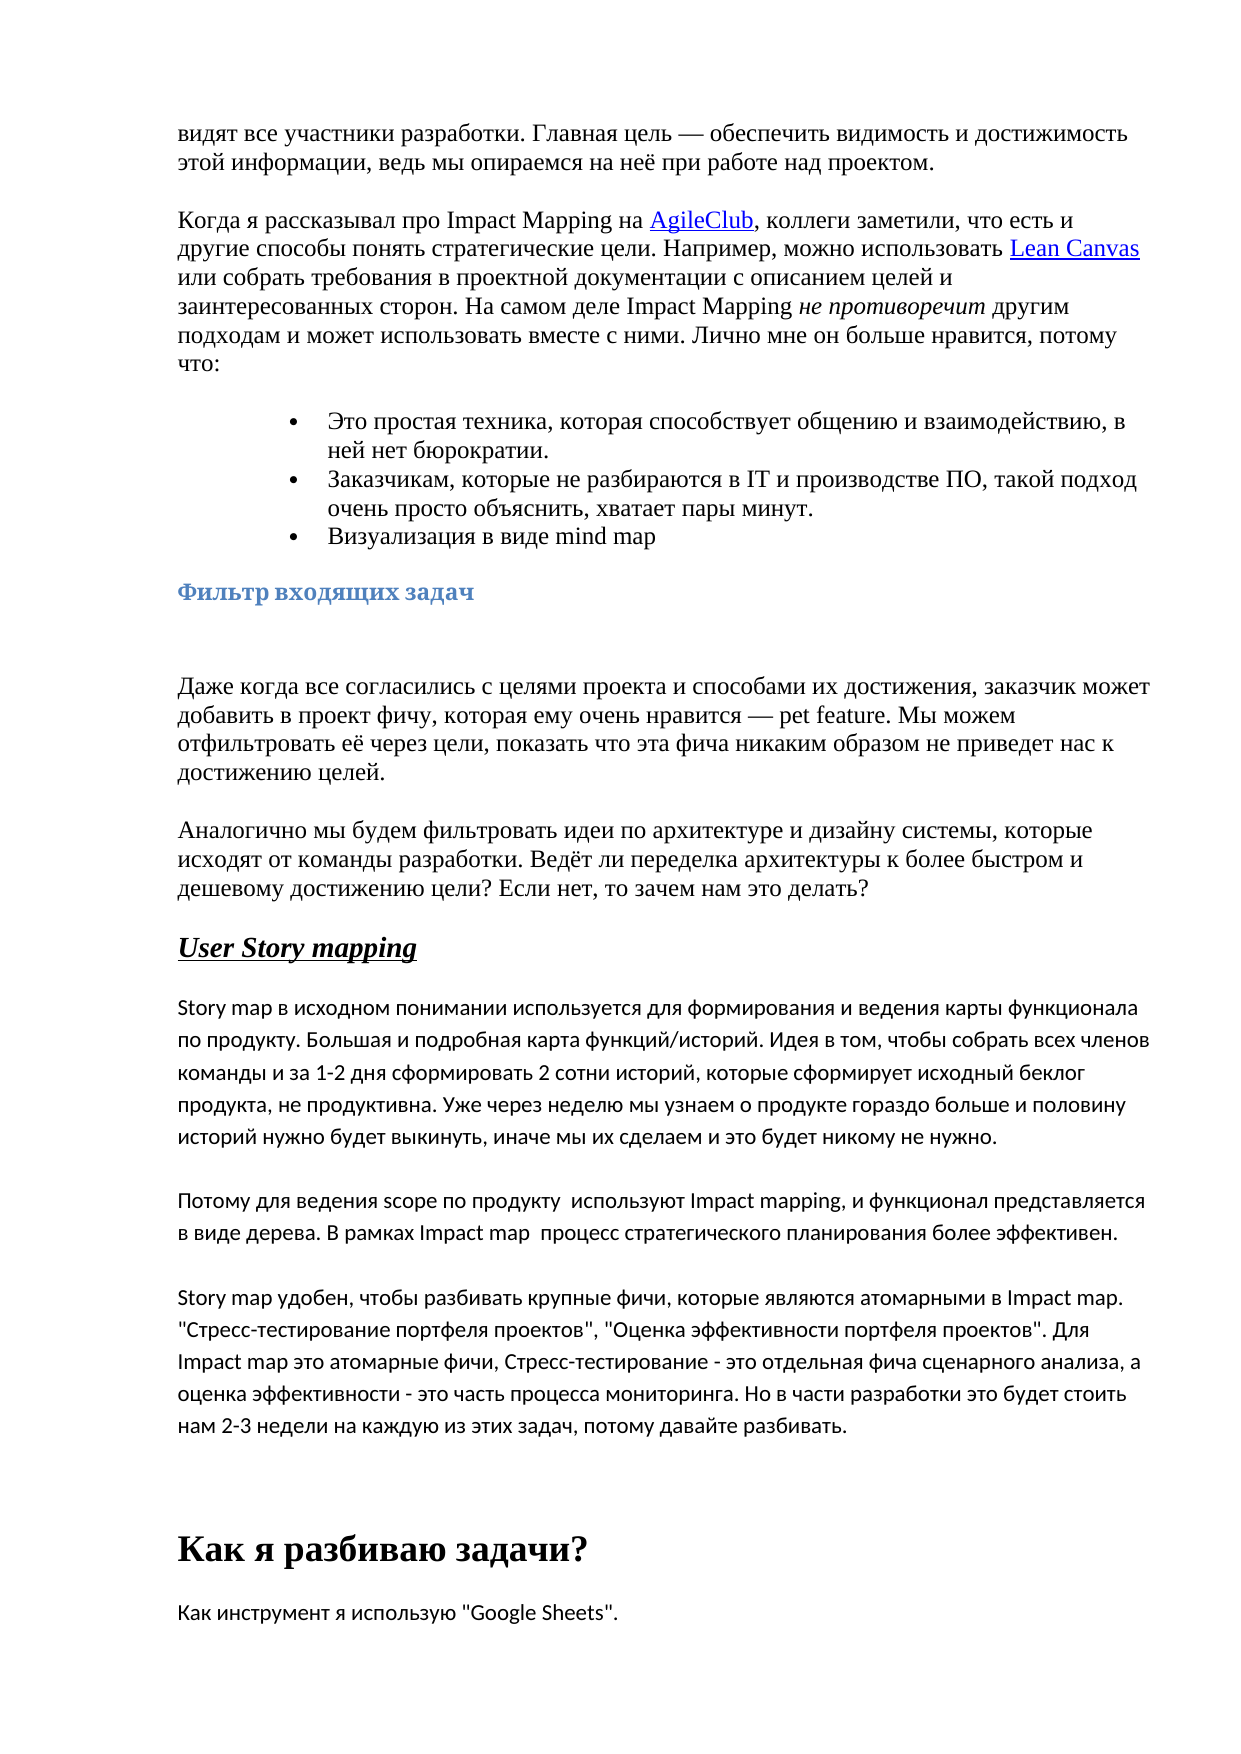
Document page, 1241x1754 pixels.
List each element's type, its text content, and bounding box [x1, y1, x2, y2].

text Когда я рассказывал про Impact Mapping на AgileClub, коллеги заметили, что есть и другие способы понять стратегические цели. Например, можно использовать Lean Canvas или собрать требования в проектной документации с описанием целей и заинтересованных сторон. На самом деле Impact Mapping не противоречит другим подходам и может использовать вместе с ними. Лично мне он больше нравится, потому что: [177, 205, 1152, 377]
text Даже когда все согласились с целями проекта и способами их достижения, заказчик может добавить в проект фичу, которая ему очень нравится — pet feature. Мы можем отфильтровать её через цели, показать что эта фича никаким образом не приведет нас к достижению целей. [177, 671, 1152, 786]
list Это простая техника, которая способствует общению и взаимодействию, в ней нет бюрократии. [290, 406, 1152, 464]
text Как инструмент я использую "Google Sheets". [177, 1598, 1152, 1626]
list Заказчикам, которые не разбираются в IT и производстве ПО, такой подход очень просто объяснить, хватает пары минут. [290, 464, 1152, 521]
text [177, 118, 1152, 176]
subtitle Фильтр входящих задач [177, 579, 1152, 606]
list Визуализация в виде mind map [290, 521, 1152, 550]
subtitle Как я разбиваю задачи? [177, 1526, 1152, 1569]
text User Story mapping [177, 931, 1152, 964]
text Story map в исходном понимании используется для формирования и ведения карты функционала по продукту. Большая и подробная карта функций/историй. Идея в том, чтобы собрать всех членов команды и за 1-2 дня сформировать 2 сотни историй, которые сформирует исходный беклог продукта, не продуктивна. Уже через неделю мы узнаем о продукте гораздо больше и половину историй нужно будет выкинуть, иначе мы их сделаем и это будет никому не нужно. Потому для ведения scope по продукту используют Impact mapping, и функционал представляется в виде дерева. В рамках Impact map процесс стратегического планирования более эффективен. Story map удобен, чтобы разбивать крупные фичи, которые являются атомарными в Impact map. "Стресс-тестирование портфеля проектов", "Оценка эффективности портфеля проектов". Для Impact map это атомарные фичи, Стресс-тестирование - это отдельная фича сценарного анализа, а оценка эффективности - это часть процесса мониторинга. Но в части разработки это будет стоить нам 2-3 недели на каждую из этих задач, потому давайте разбивать. [177, 993, 1152, 1440]
text Аналогично мы будем фильтровать идеи по архитектуре и дизайну системы, которые исходят от команды разработки. Ведёт ли переделка архитектуры к более быстром и дешевому достижению цели? Если нет, то зачем нам это делать? [177, 815, 1152, 901]
